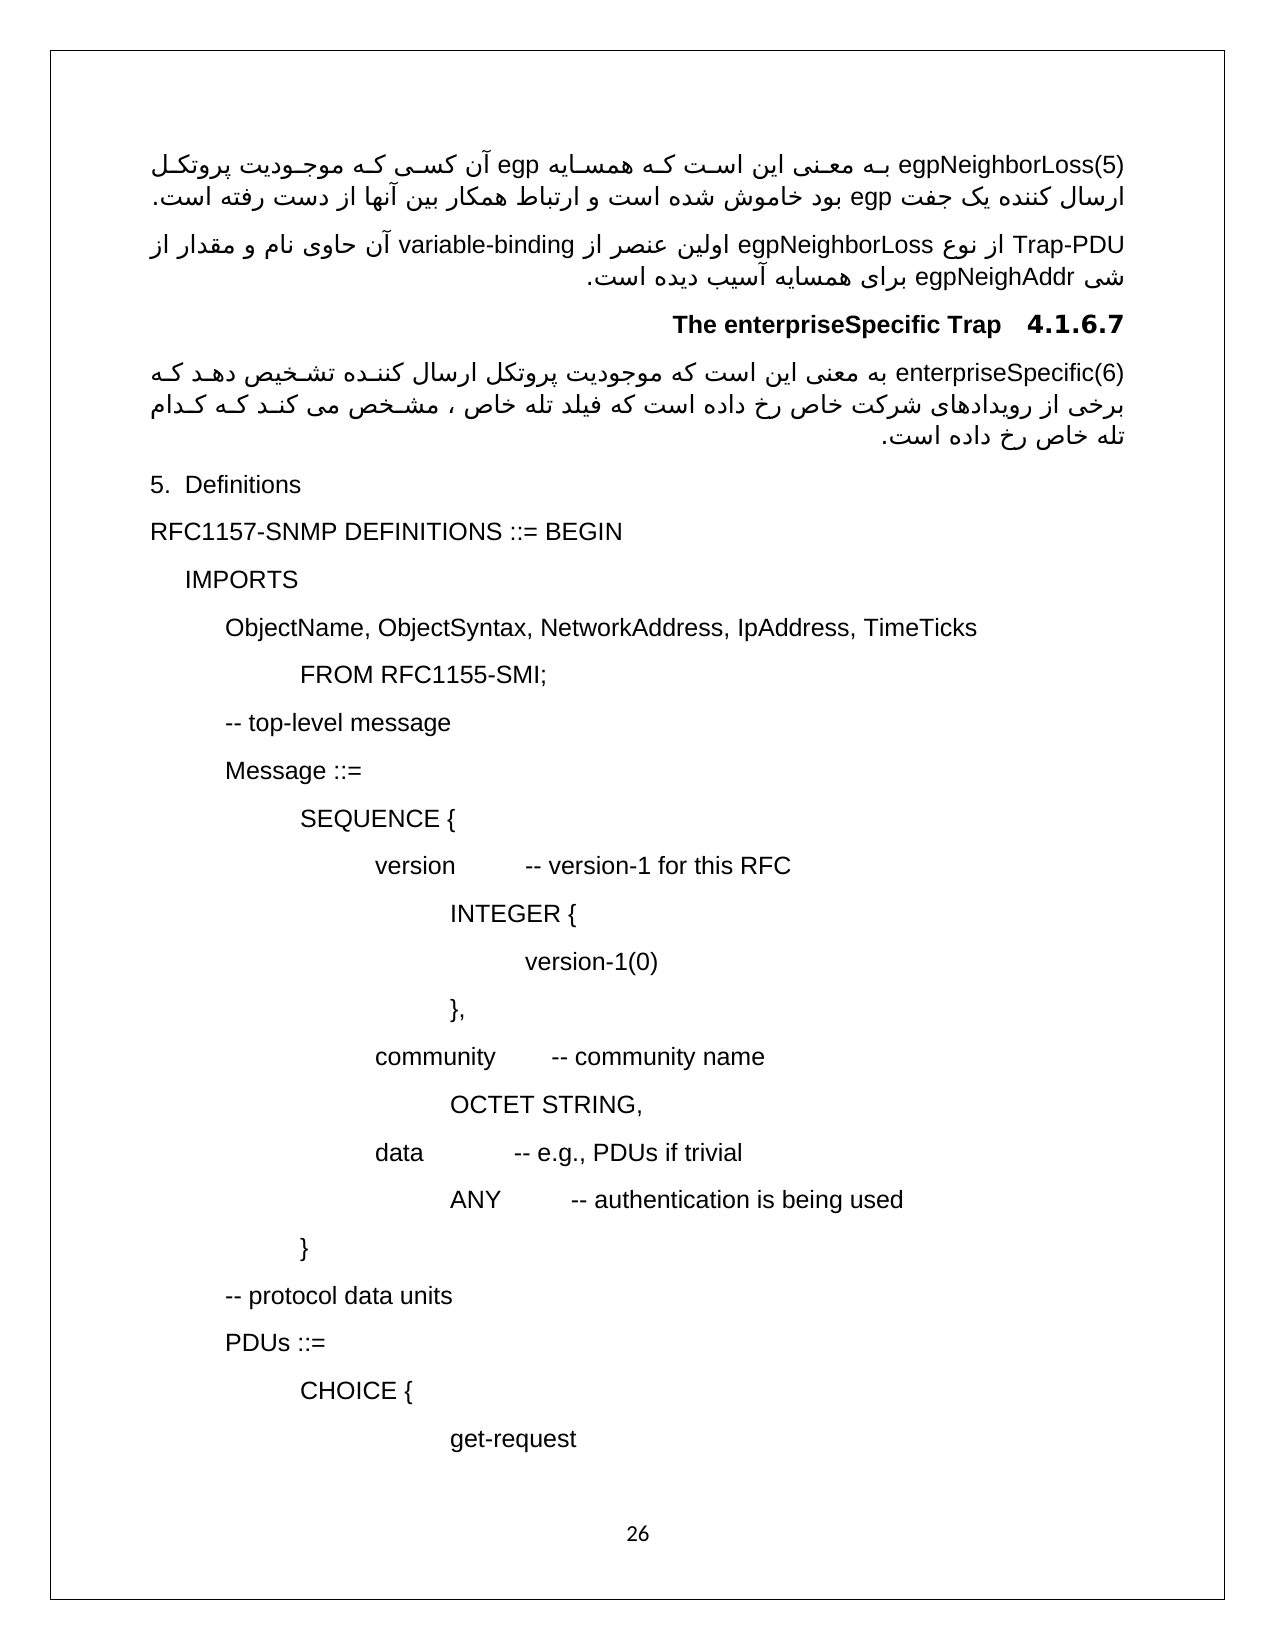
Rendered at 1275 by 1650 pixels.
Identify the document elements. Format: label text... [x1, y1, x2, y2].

text ANY -- authentication is being used [375, 1185, 1125, 1214]
text community -- community name [300, 1042, 1125, 1071]
text -- top-level message [150, 708, 1125, 737]
text egpNeighborLoss(5) به معنی این است که همسایه egp آن کسی که موجودیت پروتکل ارسال کننده یک جفت egp بود خاموش شده است و ارتباط همکار بین آنها از دست رفته است. [150, 150, 1125, 211]
text Message ::= [150, 756, 1125, 784]
text get-request [375, 1424, 1125, 1452]
text OCTET STRING, [375, 1090, 1125, 1118]
text CHOICE { [225, 1376, 1125, 1405]
text INTEGER { [375, 899, 1125, 928]
text data -- e.g., PDUs if trivial [300, 1137, 1125, 1166]
text 4.1.6.7 The enterpriseSpecific Trap [150, 310, 1125, 339]
text Trap-PDU از نوع egpNeighborLoss اولین عنصر از variable-binding آن حاوی نام و مقدار از شی egpNeighAddr برای همسایه آسیب دیده است. [150, 230, 1125, 291]
text FROM RFC1155-SMI; [225, 660, 1125, 689]
text enterpriseSpecific(6) به معنی این است که موجودیت پروتکل ارسال کننده تشخیص دهد که برخی از رویدادهای شرکت خاص رخ داده است که فیلد تله خاص ، مشخص می کند که کدام تله خاص رخ داده است. [150, 358, 1125, 451]
text -- protocol data units [225, 1281, 1125, 1309]
text SEQUENCE { [225, 803, 1125, 832]
text 5. Definitions [150, 469, 1125, 498]
text ObjectName, ObjectSyntax, NetworkAddress, IpAddress, TimeTicks [225, 613, 1125, 641]
text IMPORTS [150, 565, 1125, 594]
text version -- version-1 for this RFC [300, 851, 1125, 880]
text PDUs ::= [150, 1328, 1125, 1357]
text }, [375, 994, 1125, 1023]
text version-1(0) [450, 947, 1125, 975]
text RFC1157-SNMP DEFINITIONS ::= BEGIN [150, 517, 1125, 546]
text } [300, 1233, 1125, 1262]
